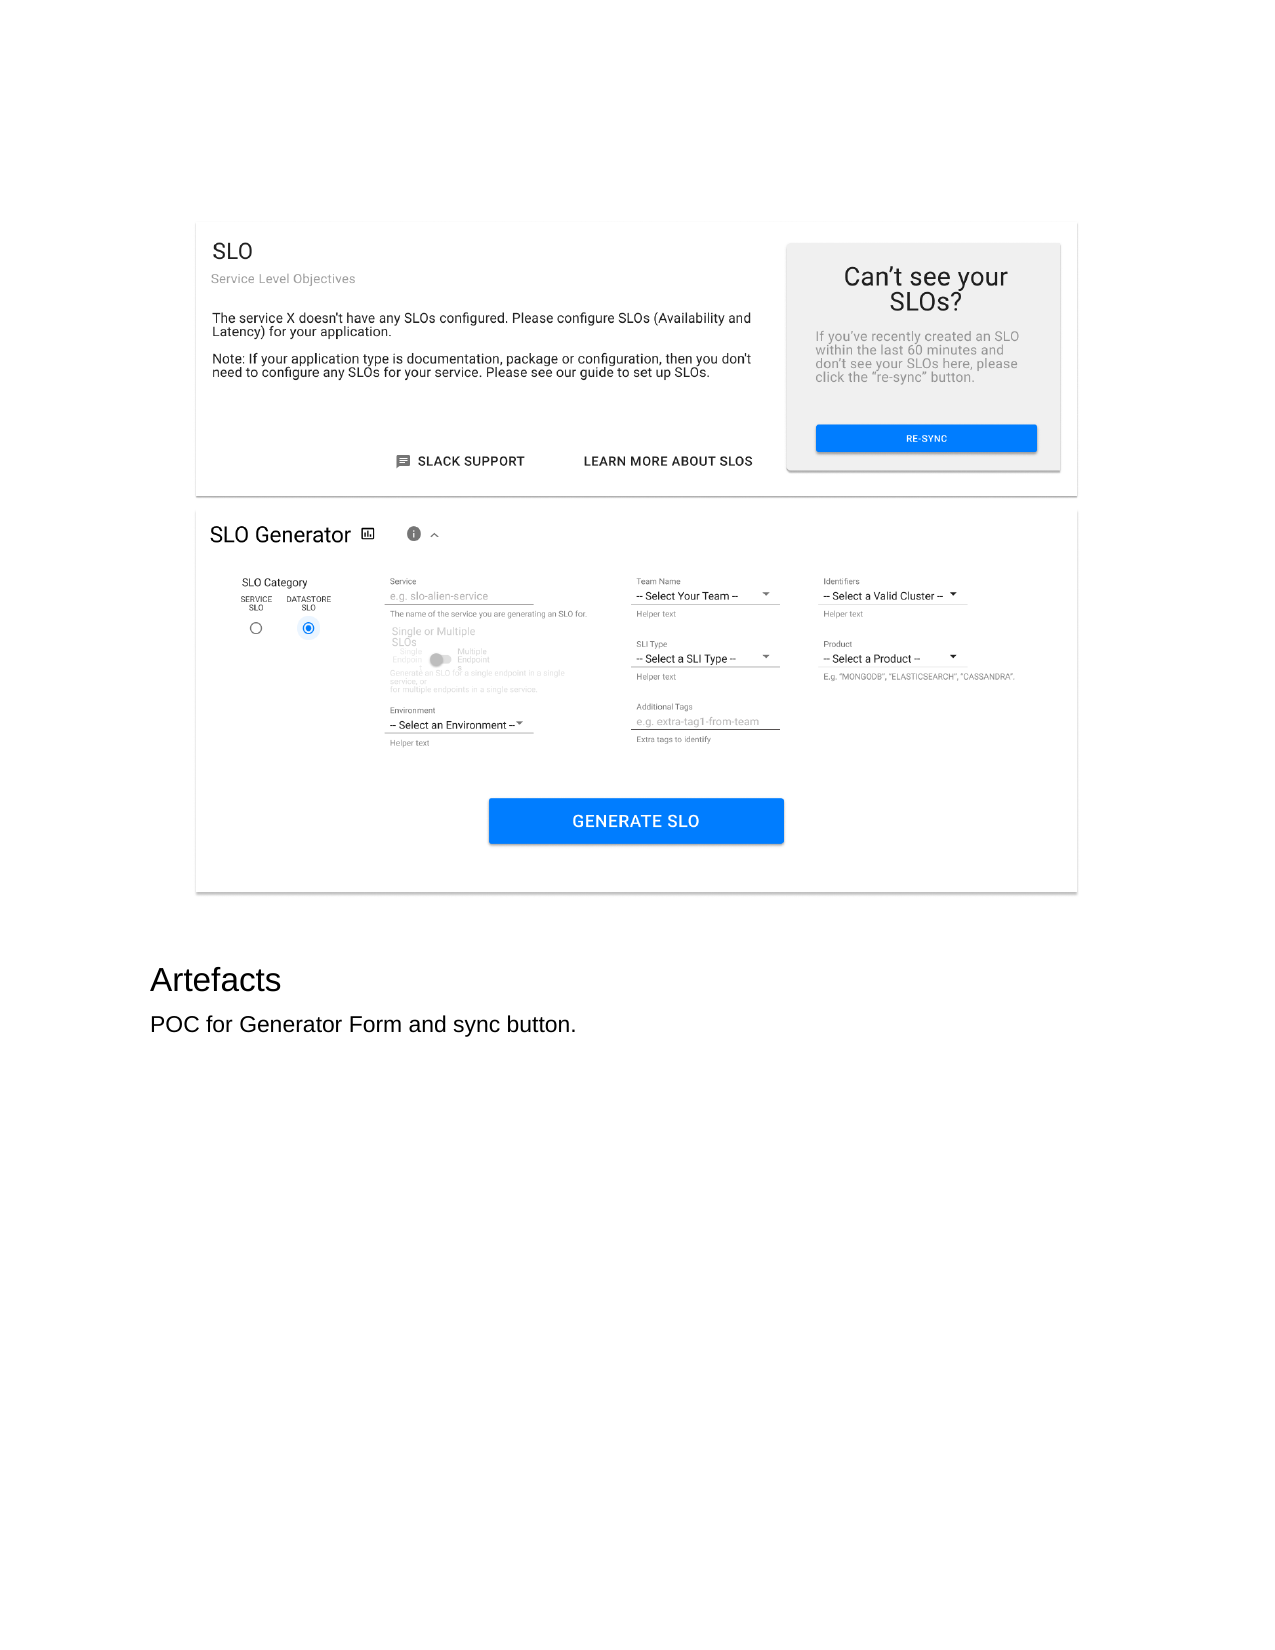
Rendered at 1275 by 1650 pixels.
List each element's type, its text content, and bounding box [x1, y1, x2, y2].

text POC for Generator Form and sync button. [150, 1011, 1125, 1037]
picture [153, 209, 1129, 904]
